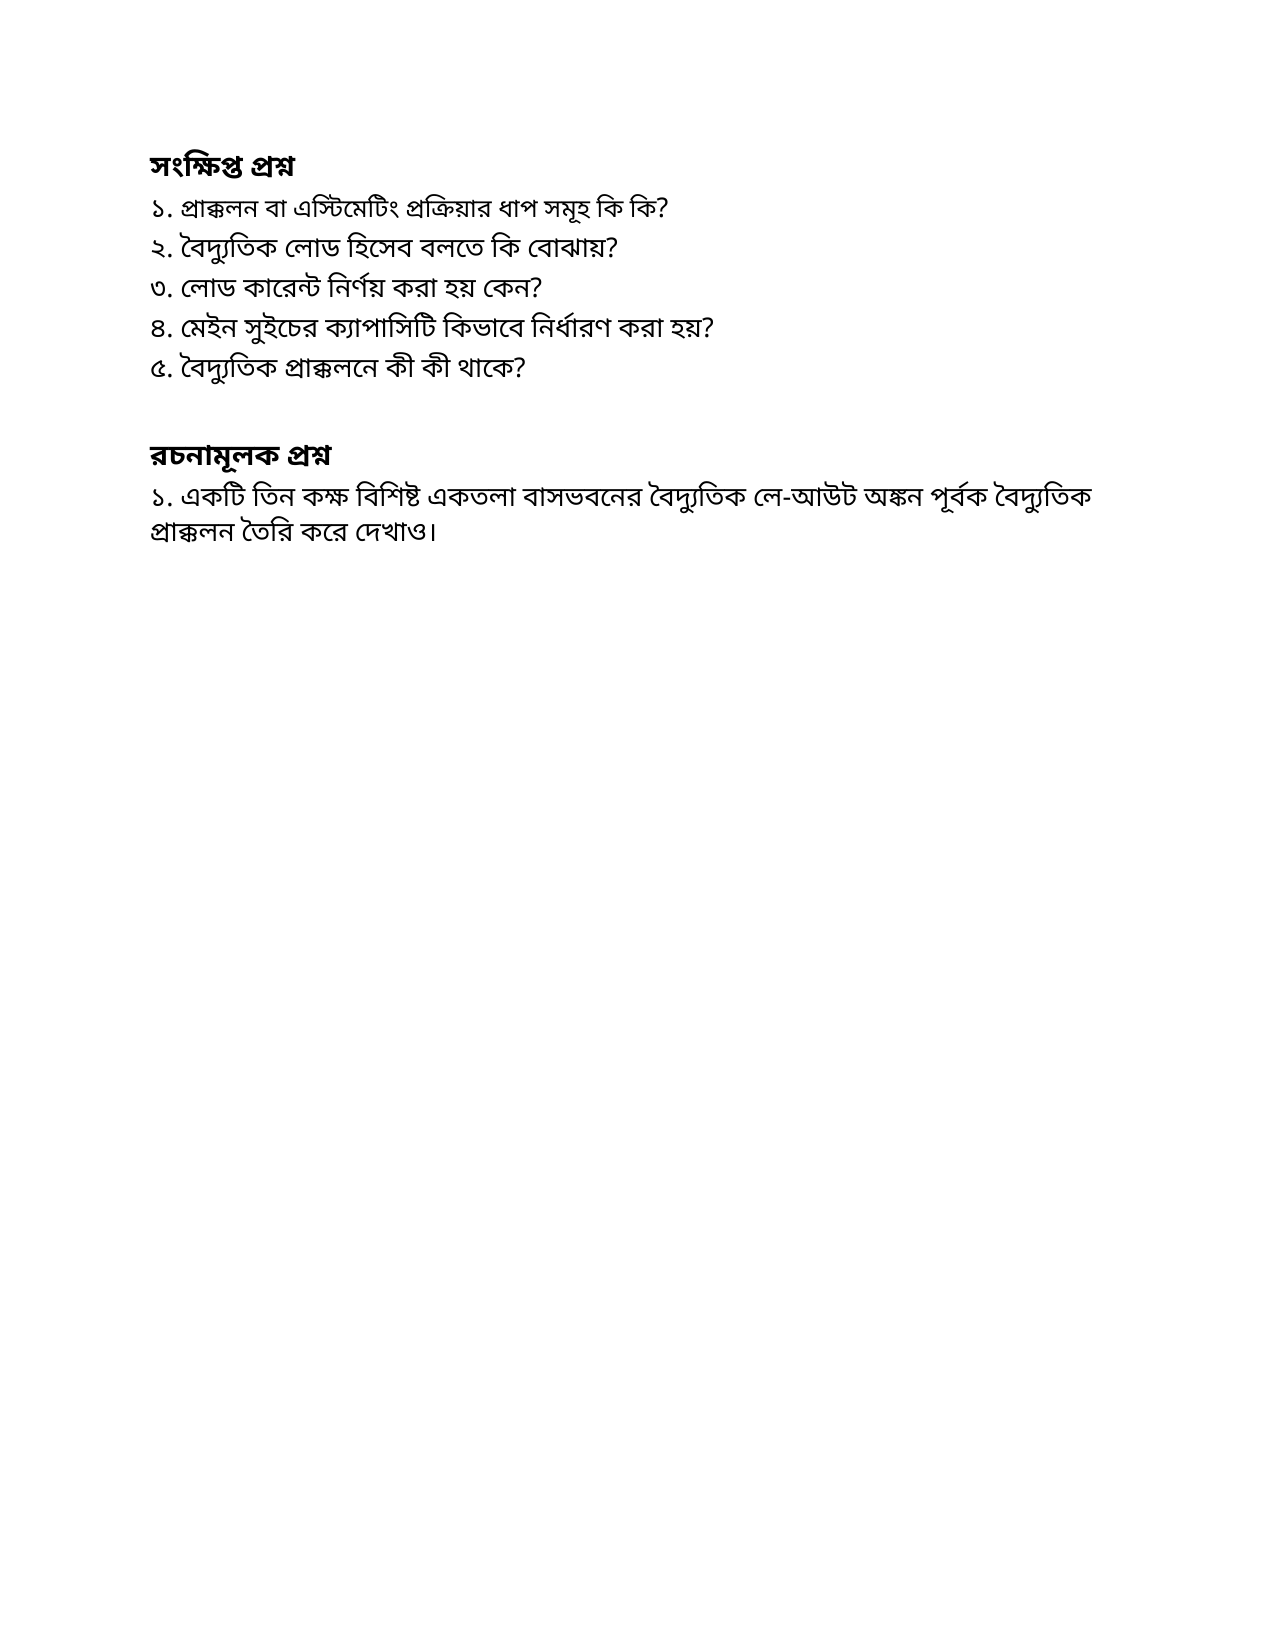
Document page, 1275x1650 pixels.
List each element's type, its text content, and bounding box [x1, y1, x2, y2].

text ২. বৈদ্যুতিক লোড হিসেব বলতে কি বোঝায়? [150, 229, 1125, 269]
text ৪. মেইন সুইচের ক্যাপাসিটি কিভাবে নির্ধারণ করা হয়? [150, 309, 1125, 349]
text ৩. লোড কারেন্ট নির্ণয় করা হয় কেন? [150, 269, 1125, 309]
text ১. একটি তিন কক্ষ বিশিষ্ট একতলা বাসভবনের বৈদ্যুতিক লে-আউট অঙ্কন পূর্বক বৈদ্যুতিক প্রাক্কলন তৈরি করে দেখাও। [150, 477, 1125, 553]
text ১. প্রাক্কলন বা এস্টিমেটিং প্রক্রিয়ার ধাপ সমূহ কি কি? [150, 189, 1125, 229]
text ৫. বৈদ্যুতিক প্রাক্কলনে কী কী থাকে? [150, 349, 1125, 389]
text সংক্ষিপ্ত প্রশ্ন [150, 150, 1125, 189]
text রচনামূলক প্রশ্ন [150, 438, 1125, 477]
